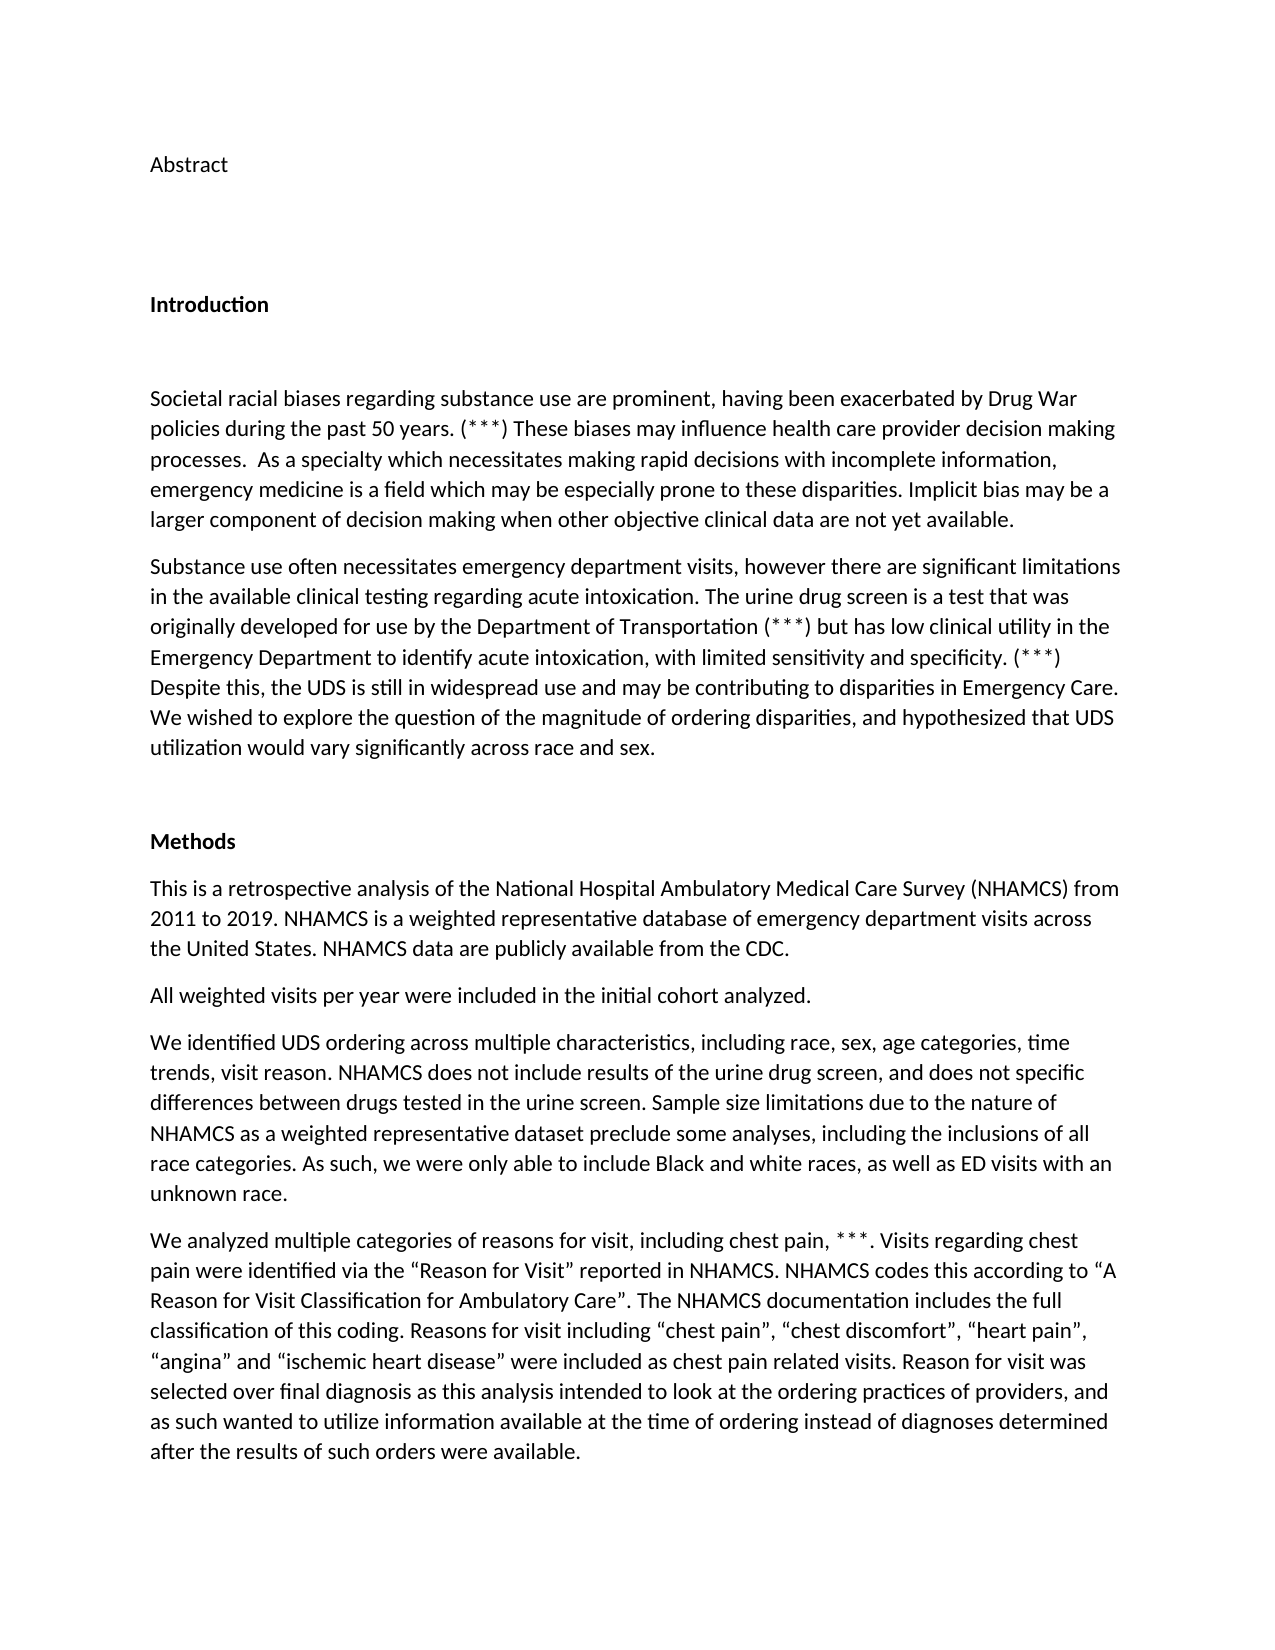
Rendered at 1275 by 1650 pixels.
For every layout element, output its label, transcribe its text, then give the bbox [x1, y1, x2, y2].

text Methods [150, 827, 1125, 855]
text Abstract [150, 150, 1125, 178]
text Introduction [150, 291, 1125, 319]
text We identified UDS ordering across multiple characteristics, including race, sex, age categories, time trends, visit reason. NHAMCS does not include results of the urine drug screen, and does not specific differences between drugs tested in the urine screen. Sample size limitations due to the nature of NHAMCS as a weighted representative dataset preclude some analyses, including the inclusions of all race categories. As such, we were only able to include Black and white races, as well as ED visits with an unknown race. [150, 1028, 1125, 1207]
text This is a retrospective analysis of the National Hospital Ambulatory Medical Care Survey (NHAMCS) from 2011 to 2019. NHAMCS is a weighted representative database of emergency department visits across the United States. NHAMCS data are publicly available from the CDC. [150, 874, 1125, 962]
text Substance use often necessitates emergency department visits, however there are significant limitations in the available clinical testing regarding acute intoxication. The urine drug screen is a test that was originally developed for use by the Department of Transportation (***) but has low clinical utility in the Emergency Department to identify acute intoxication, with limited sensitivity and specificity. (***) Despite this, the UDS is still in widespread use and may be contributing to disparities in Emergency Care. We wished to explore the question of the magnitude of ordering disparities, and hypothesized that UDS utilization would vary significantly across race and sex. [150, 552, 1125, 761]
text Societal racial biases regarding substance use are prominent, having been exacerbated by Drug War policies during the past 50 years. (***) These biases may influence health care provider decision making processes. As a specialty which necessitates making rapid decisions with incomplete information, emergency medicine is a field which may be especially prone to these disparities. Implicit bias may be a larger component of decision making when other objective clinical data are not yet available. [150, 384, 1125, 533]
text All weighted visits per year were included in the initial cohort analyzed. [150, 981, 1125, 1009]
text We analyzed multiple categories of reasons for visit, including chest pain, ***. Visits regarding chest pain were identified via the “Reason for Visit” reported in NHAMCS. NHAMCS codes this according to “A Reason for Visit Classification for Ambulatory Care”. The NHAMCS documentation includes the full classification of this coding. Reasons for visit including “chest pain”, “chest discomfort”, “heart pain”, “angina” and “ischemic heart disease” were included as chest pain related visits. Reason for visit was selected over final diagnosis as this analysis intended to look at the ordering practices of providers, and as such wanted to utilize information available at the time of ordering instead of diagnoses determined after the results of such orders were available. [150, 1226, 1125, 1466]
